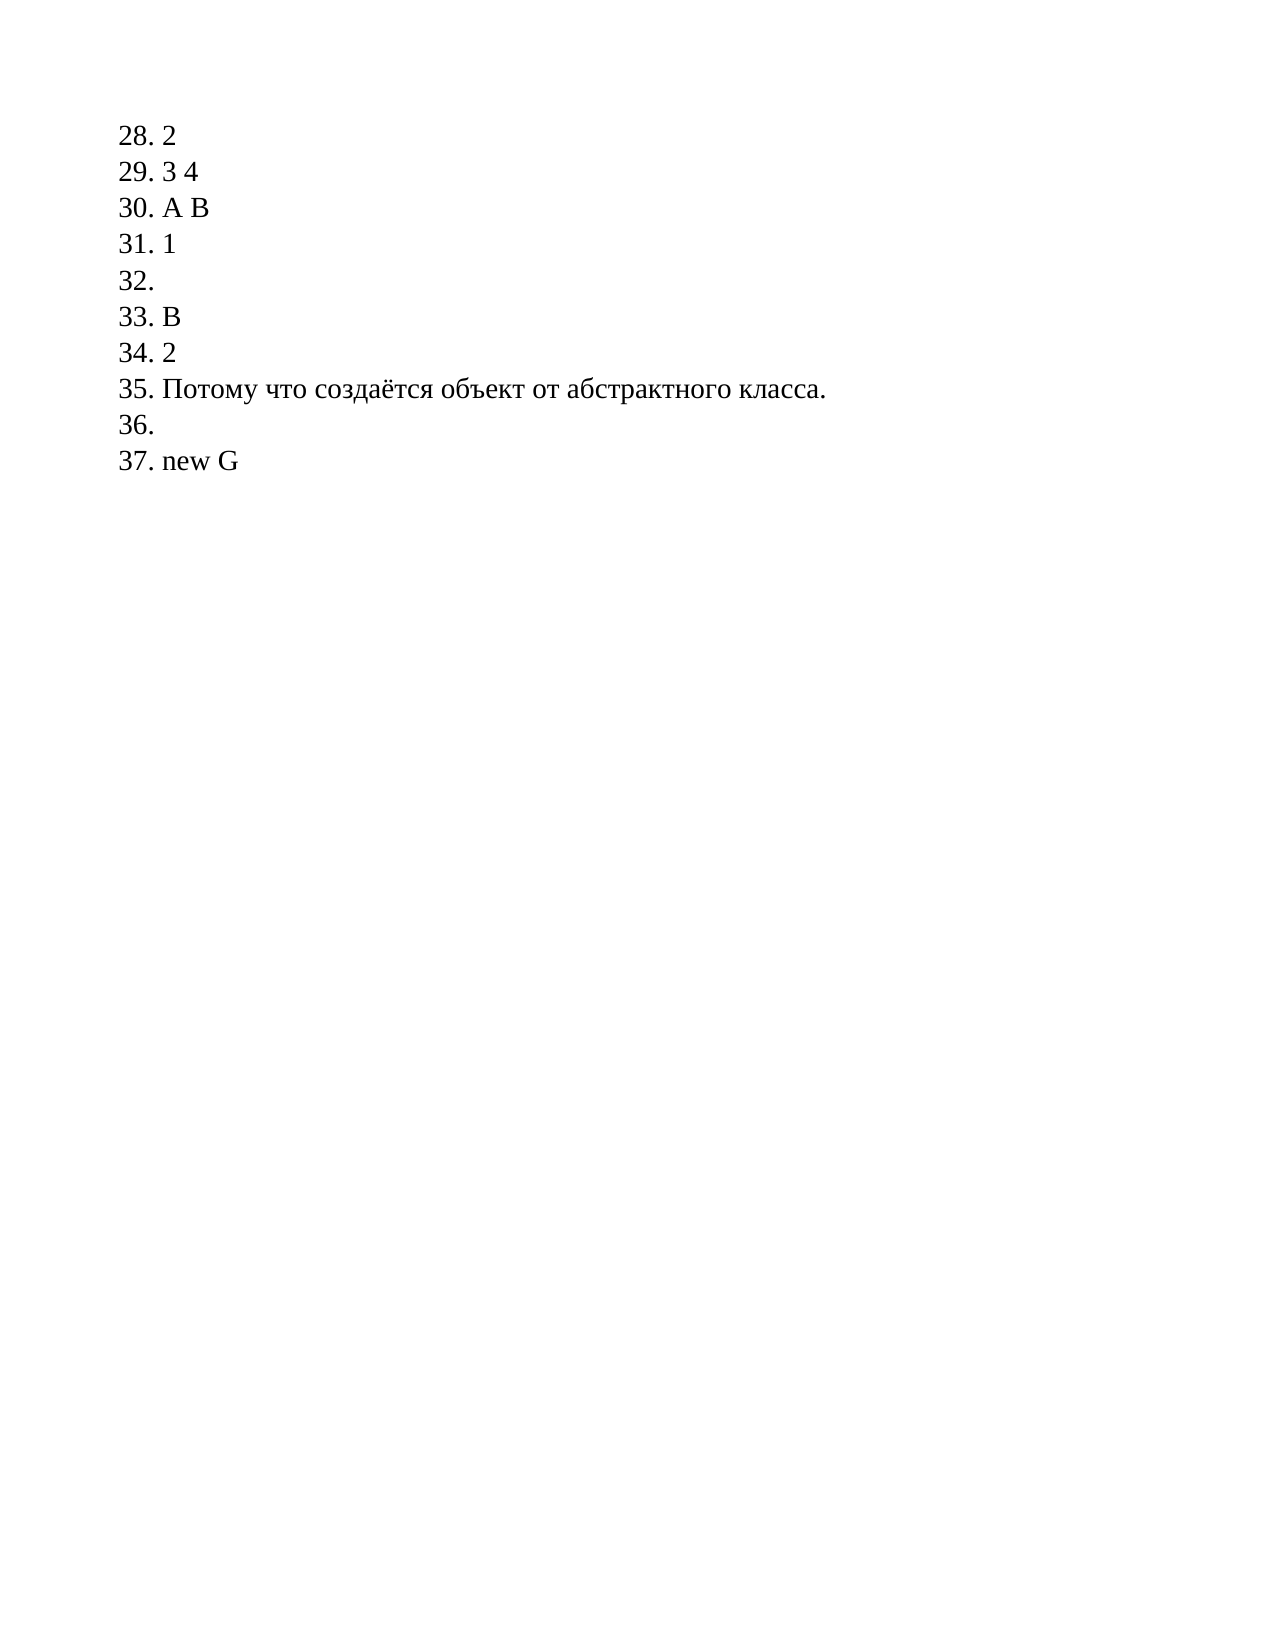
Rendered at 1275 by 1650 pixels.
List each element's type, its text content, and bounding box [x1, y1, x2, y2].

text 31. 1 [118, 227, 1186, 260]
text 33. B [118, 299, 1186, 332]
text 29. 3 4 [118, 154, 1186, 188]
text 30. A B [118, 190, 1186, 224]
text 34. 2 [118, 335, 1186, 368]
text 35. Потому что создаётся объект от абстрактного класса. [118, 371, 1186, 405]
text 28. 2 [118, 118, 1186, 152]
text 36. [118, 407, 1186, 441]
text 32. [118, 263, 1186, 296]
text 37. new G [118, 443, 1186, 477]
